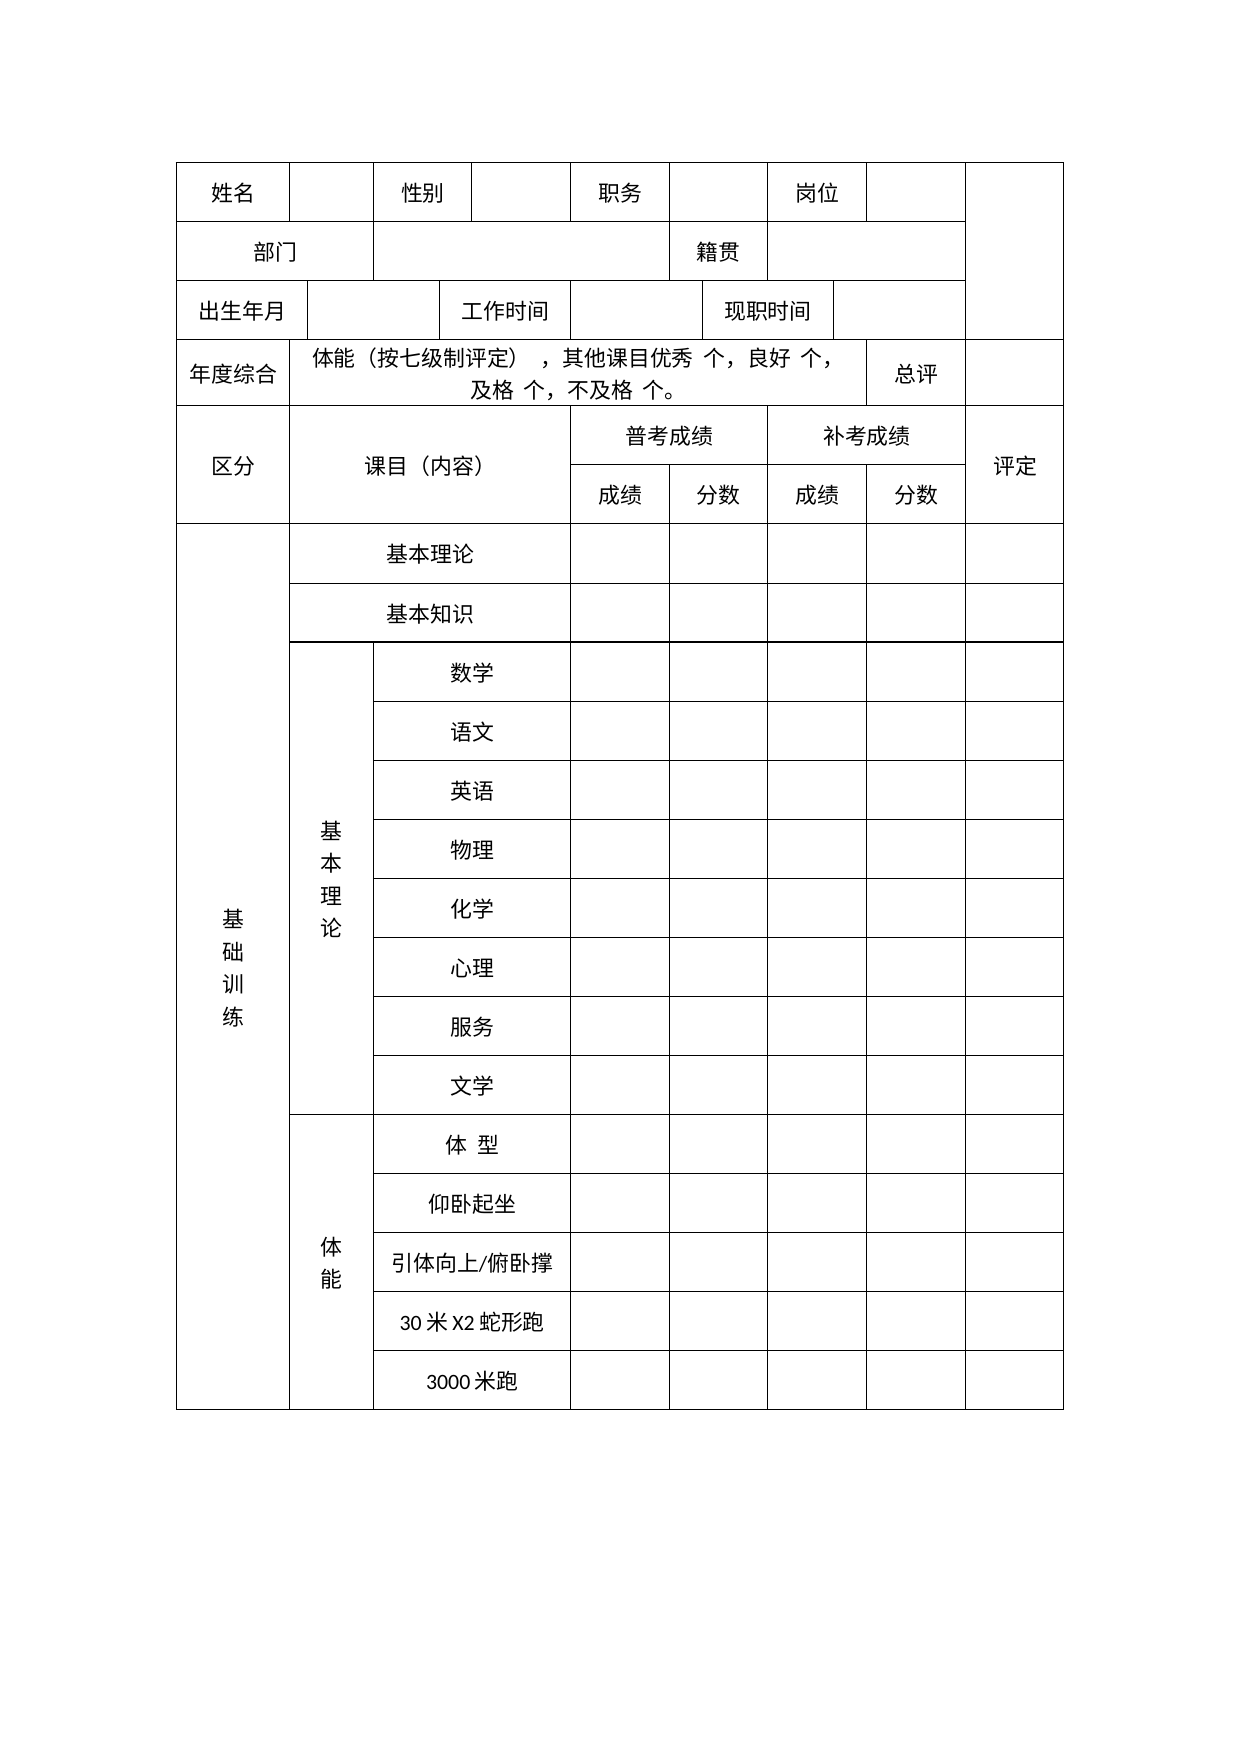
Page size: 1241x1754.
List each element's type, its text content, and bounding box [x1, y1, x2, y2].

table_cell 补考成绩 [768, 406, 965, 464]
table_cell [867, 643, 965, 701]
table_cell [867, 1233, 965, 1291]
table_cell [768, 643, 866, 701]
table_cell [768, 938, 866, 996]
table_cell [768, 997, 866, 1055]
table_cell [571, 1115, 669, 1173]
table_cell 物理 [374, 820, 570, 878]
table_cell [768, 524, 866, 582]
table_cell [867, 997, 965, 1055]
table_cell [966, 702, 1063, 759]
table_cell 化学 [374, 879, 570, 937]
table_cell [571, 1292, 669, 1350]
table_cell [867, 1292, 965, 1350]
table_cell [867, 1056, 965, 1114]
table_cell [966, 938, 1063, 996]
table_cell [966, 1056, 1063, 1114]
table_cell [966, 761, 1063, 819]
table_cell 仰卧起坐 [374, 1174, 570, 1232]
table_cell [768, 879, 866, 937]
table_cell [966, 584, 1063, 641]
table_cell 工作时间 [440, 281, 570, 339]
table_cell 分数 [867, 465, 965, 523]
table_cell 基本理论 [290, 524, 570, 582]
table_cell 基 本 理 论 [290, 643, 373, 1114]
table_cell [867, 1351, 965, 1409]
table_cell 30米X2蛇形跑 [374, 1292, 570, 1350]
table_cell [966, 1174, 1063, 1232]
table_cell [571, 643, 669, 701]
table_cell [867, 584, 965, 641]
table_cell [571, 997, 669, 1055]
table_cell [670, 1056, 767, 1114]
table_cell 基 础 训 练 [177, 524, 289, 1409]
table_cell [768, 702, 866, 759]
table_cell [966, 997, 1063, 1055]
table_cell [670, 643, 767, 701]
table_cell [670, 1351, 767, 1409]
table_cell 文学 [374, 1056, 570, 1114]
table_cell [308, 281, 439, 339]
table_cell [867, 761, 965, 819]
table_cell 评定 [966, 406, 1063, 523]
table_cell [571, 281, 702, 339]
table_cell 英语 [374, 761, 570, 819]
table_cell 普考成绩 [571, 406, 767, 464]
table_cell [670, 702, 767, 759]
table_cell [571, 879, 669, 937]
table_cell [867, 820, 965, 878]
table_cell [670, 761, 767, 819]
table_cell 3000米跑 [374, 1351, 570, 1409]
table_cell [670, 524, 767, 582]
table_cell 服务 [374, 997, 570, 1055]
table_cell [571, 702, 669, 759]
table_cell 成绩 [571, 465, 669, 523]
table_cell [966, 524, 1063, 582]
table_header 姓名 [177, 163, 289, 221]
table_cell [571, 524, 669, 582]
table_cell 课目（内容） [290, 406, 570, 523]
table_cell [768, 1233, 866, 1291]
table_cell [867, 524, 965, 582]
table_cell 区分 [177, 406, 289, 523]
table_cell [571, 1174, 669, 1232]
table_cell 体能（按七级制评定） ，其他课目优秀 个，良好 个，及格 个，不及格 个。 [290, 340, 866, 405]
table_cell 引体向上/俯卧撑 [374, 1233, 570, 1291]
table_cell 部门 [177, 222, 373, 280]
table_cell 年度综合 [177, 340, 289, 405]
table_cell [768, 820, 866, 878]
table_cell [966, 820, 1063, 878]
table_cell 出生年月 [177, 281, 307, 339]
table_cell [670, 938, 767, 996]
table_cell [966, 1351, 1063, 1409]
table_cell [768, 1056, 866, 1114]
table_cell [670, 1292, 767, 1350]
table_cell [768, 1174, 866, 1232]
table_header 职务 [571, 163, 669, 221]
table_cell 现职时间 [703, 281, 833, 339]
table_cell 数学 [374, 643, 570, 701]
table_header [290, 163, 373, 221]
table_cell [670, 584, 767, 641]
table_cell [670, 1233, 767, 1291]
table_cell 语文 [374, 702, 570, 759]
table_cell [867, 702, 965, 759]
table_cell [768, 761, 866, 819]
table_cell [867, 1174, 965, 1232]
table_cell [571, 1233, 669, 1291]
table_cell 体 型 [374, 1115, 570, 1173]
table_cell [374, 222, 669, 280]
table_cell [670, 1115, 767, 1173]
table_cell [571, 584, 669, 641]
table_cell [966, 879, 1063, 937]
table_cell [966, 1233, 1063, 1291]
table_cell 体 能 [290, 1115, 373, 1409]
table_cell [966, 1115, 1063, 1173]
table_cell [571, 761, 669, 819]
table_header [670, 163, 767, 221]
table_cell [670, 879, 767, 937]
table_cell [571, 1056, 669, 1114]
table_cell [670, 820, 767, 878]
table_header 岗位 [768, 163, 866, 221]
table_cell [966, 643, 1063, 701]
table_cell [867, 1115, 965, 1173]
table_cell 心理 [374, 938, 570, 996]
table_cell [768, 1115, 866, 1173]
table_cell [571, 1351, 669, 1409]
table_cell [966, 340, 1063, 405]
table_cell 分数 [670, 465, 767, 523]
table_cell 基本知识 [290, 584, 570, 641]
table_header [966, 163, 1063, 339]
table_cell [867, 938, 965, 996]
table_cell 总评 [867, 340, 965, 405]
table_cell [670, 1174, 767, 1232]
table_cell [571, 820, 669, 878]
table_cell 成绩 [768, 465, 866, 523]
table_header 性别 [374, 163, 471, 221]
table_cell [768, 1292, 866, 1350]
table_header [472, 163, 570, 221]
table_cell [966, 1292, 1063, 1350]
table_cell [768, 584, 866, 641]
table_header [867, 163, 965, 221]
table_cell [768, 1351, 866, 1409]
table_cell [571, 938, 669, 996]
table_cell [834, 281, 965, 339]
table_cell [768, 222, 965, 280]
table_cell 籍贯 [670, 222, 767, 280]
table_cell [670, 997, 767, 1055]
table_cell [867, 879, 965, 937]
